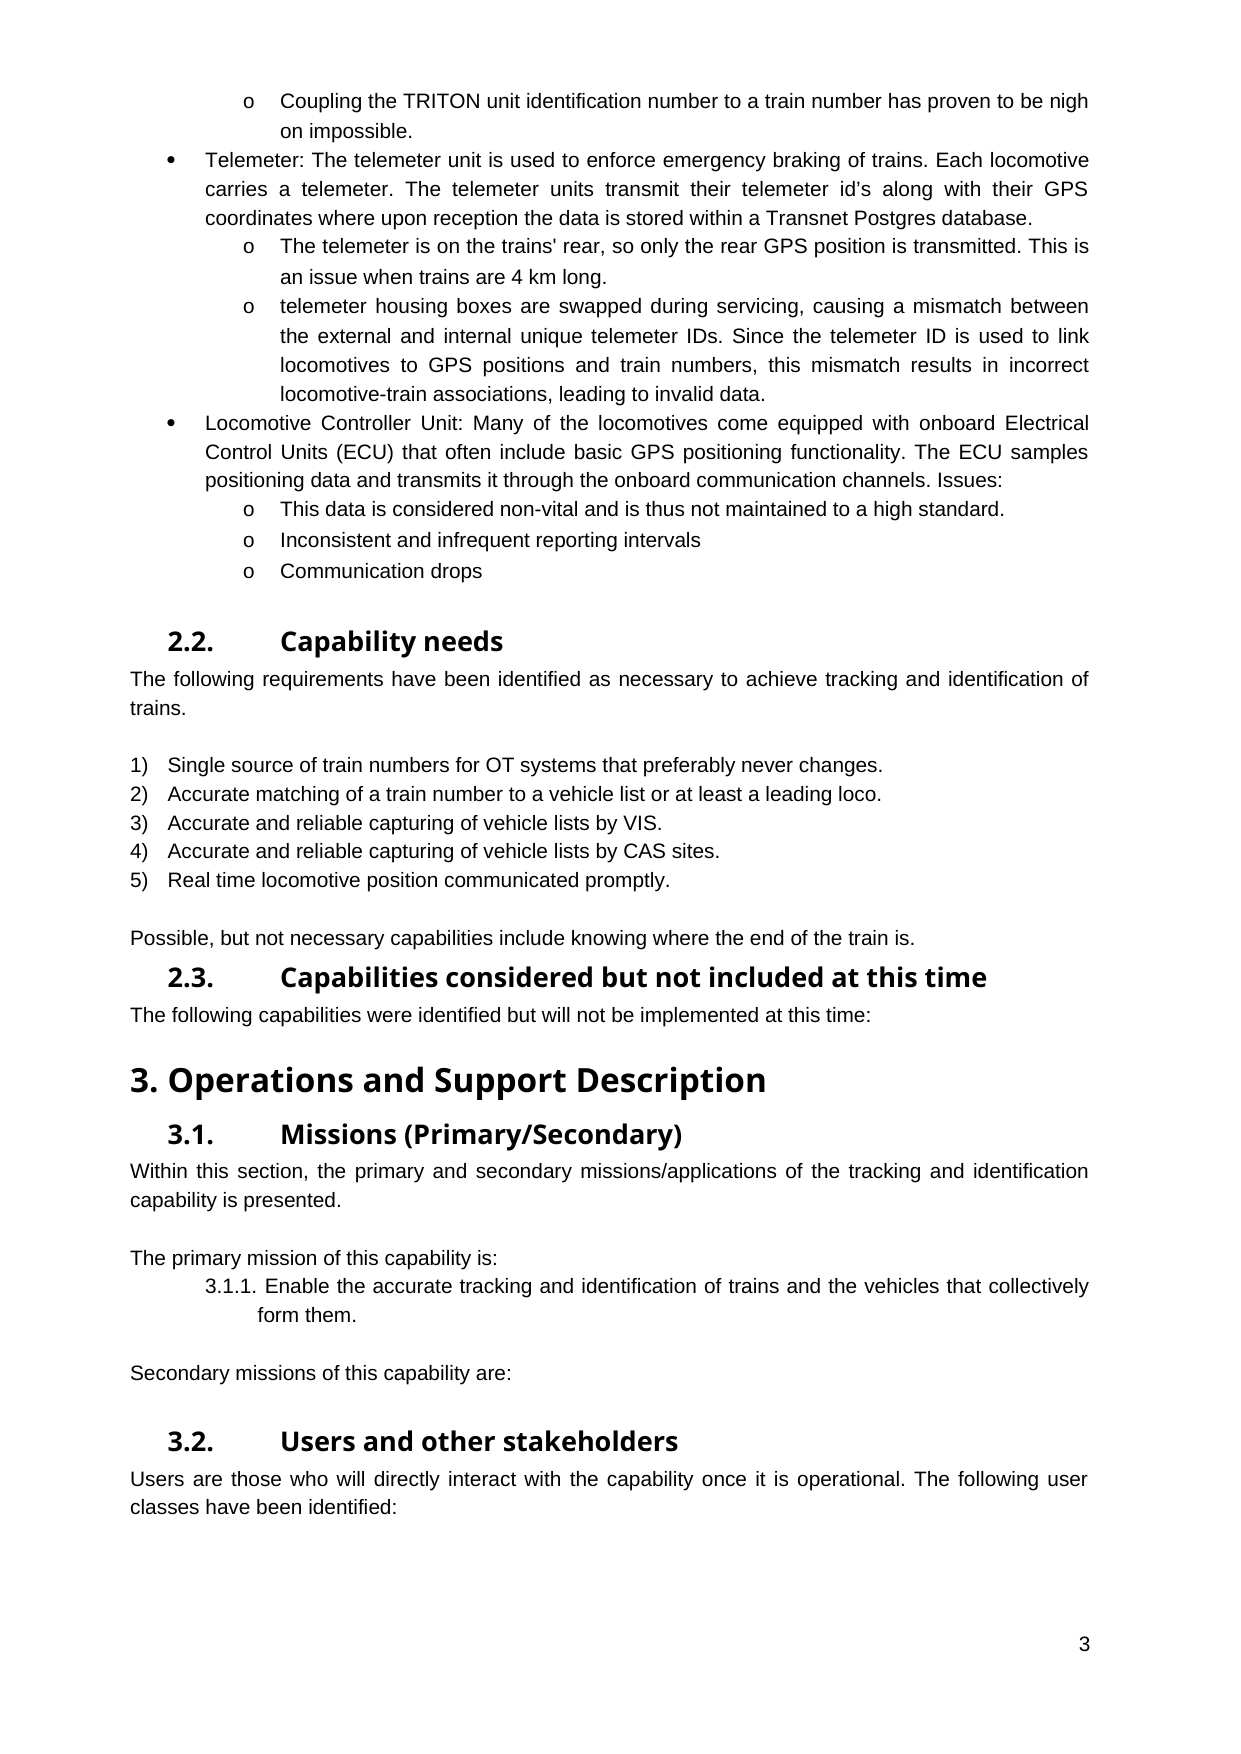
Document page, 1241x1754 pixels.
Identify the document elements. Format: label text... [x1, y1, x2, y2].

text Secondary missions of this capability are: [130, 1361, 1090, 1384]
text The following capabilities were identified but will not be implemented at this time: [130, 1003, 1090, 1027]
list Coupling the TRITON unit identification number to a train number has proven to be nigh on impossible. [242, 89, 1090, 143]
list Real time locomotive position communicated promptly. [130, 868, 1090, 892]
list Accurate matching of a train number to a vehicle list or at least a leading loco. [130, 782, 1090, 806]
text The primary mission of this capability is: [130, 1246, 1090, 1269]
list The telemeter is on the trains' rear, so only the rear GPS position is transmitted. This is an issue when trains are 4 km long. [242, 234, 1090, 289]
subtitle Missions (Primary/Secondary) [167, 1115, 1090, 1152]
subtitle Operations and Support Description [130, 1056, 1090, 1102]
list Enable the accurate tracking and identification of trains and the vehicles that collectively form them. [205, 1274, 1090, 1327]
text Within this section, the primary and secondary missions/applications of the tracking and identification capability is presented. [130, 1159, 1090, 1212]
list Locomotive Controller Unit: Many of the locomotives come equipped with onboard Electrical Control Units (ECU) that often include basic GPS positioning functionality. The ECU samples positioning data and transmits it through the onboard communication channels. Issues: [167, 411, 1090, 492]
list telemeter housing boxes are swapped during servicing, causing a mismatch between the external and internal unique telemeter IDs. Since the telemeter ID is used to link locomotives to GPS positions and train numbers, this mismatch results in incorrect locomotive-train associations, leading to invalid data. [242, 294, 1090, 406]
list Inconsistent and infrequent reporting intervals [242, 528, 1090, 554]
list This data is considered non-vital and is thus not maintained to a high standard. [242, 497, 1090, 523]
text The following requirements have been identified as necessary to achieve tracking and identification of trains. [130, 667, 1090, 719]
subtitle Capability needs [167, 623, 1090, 659]
list Accurate and reliable capturing of vehicle lists by VIS. [130, 811, 1090, 834]
list Communication drops [242, 559, 1090, 585]
list Accurate and reliable capturing of vehicle lists by CAS sites. [130, 839, 1090, 863]
text Possible, but not necessary capabilities include knowing where the end of the train is. [130, 926, 1090, 949]
list Single source of train numbers for OT systems that preferably never changes. [130, 753, 1090, 777]
subtitle Capabilities considered but not included at this time [167, 958, 1090, 995]
list Telemeter: The telemeter unit is used to enforce emergency braking of trains. Each locomotive carries a telemeter. The telemeter units transmit their telemeter id’s along with their GPS coordinates where upon reception the data is stored within a Transnet Postgres database. [167, 148, 1090, 229]
subtitle Users and other stakeholders [167, 1422, 1090, 1459]
text Users are those who will directly interact with the capability once it is operational. The following user classes have been identified: [130, 1466, 1090, 1519]
